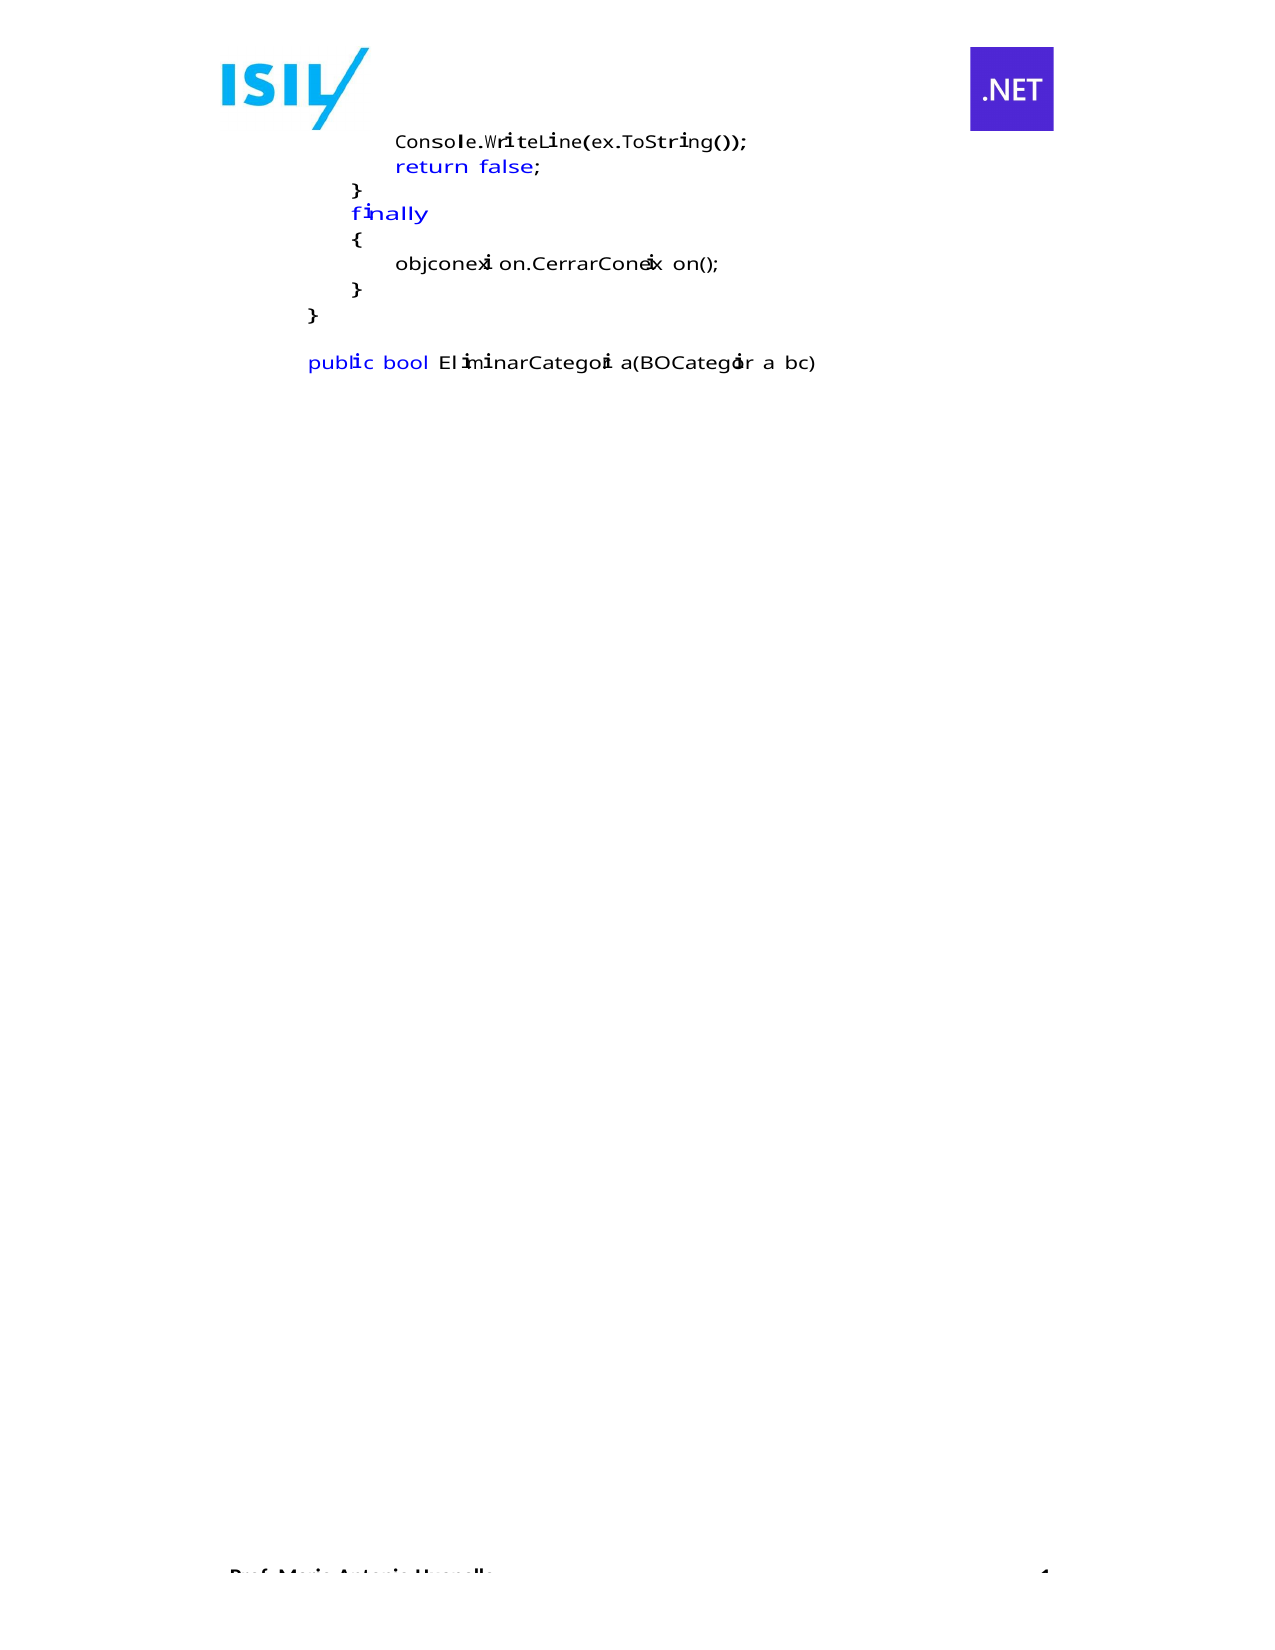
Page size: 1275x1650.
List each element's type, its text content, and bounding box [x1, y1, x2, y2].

text f nally [351, 201, 1096, 225]
text } [351, 180, 1096, 200]
picture [220, 46, 372, 131]
text } [351, 277, 1096, 301]
text { [351, 226, 1096, 250]
picture [970, 47, 1054, 131]
text Console.Wr teL ne(ex.ToStr ng()); return false; [395, 129, 755, 179]
text objconex on.CerrarConex on(); [395, 252, 1096, 276]
text } [307, 302, 1096, 326]
text publ c bool El m narCategor a(BOCategor a bc) [308, 351, 1096, 375]
